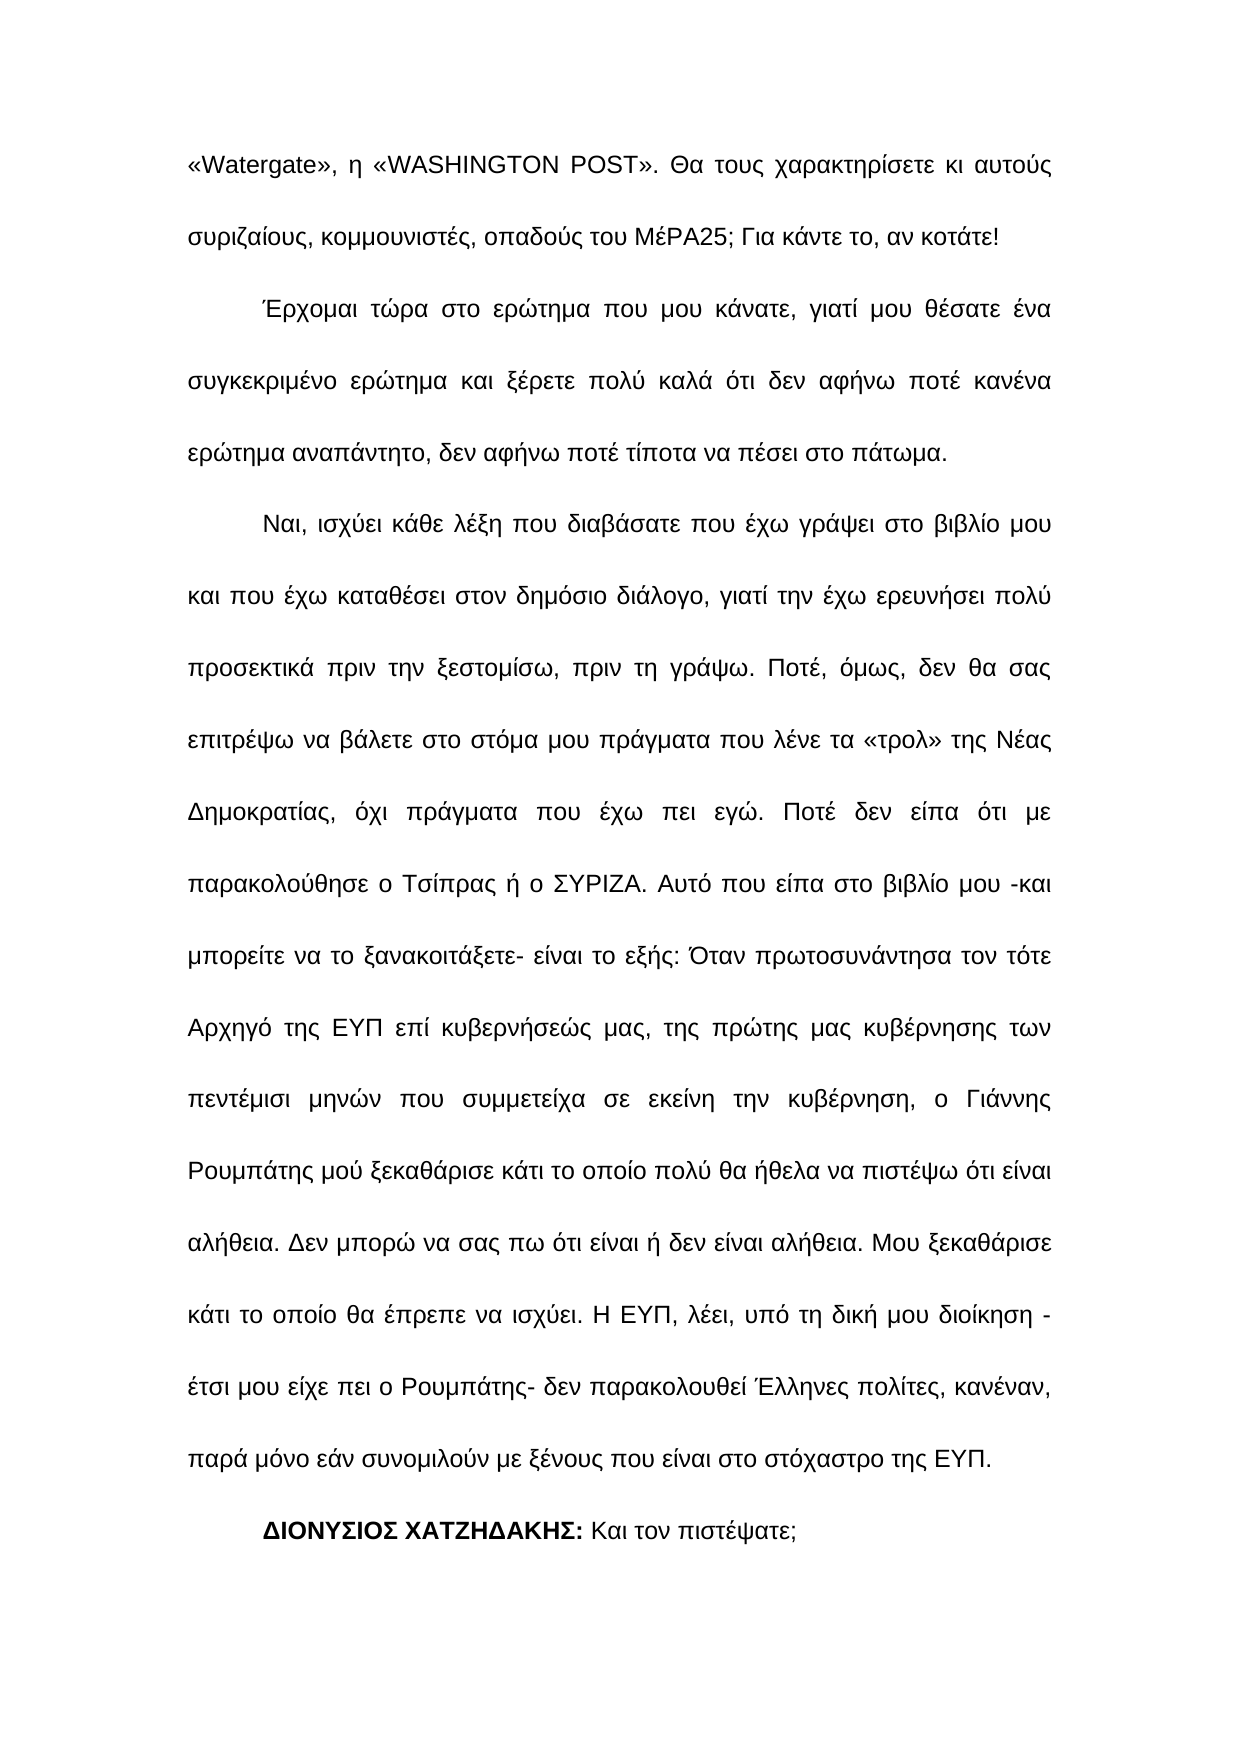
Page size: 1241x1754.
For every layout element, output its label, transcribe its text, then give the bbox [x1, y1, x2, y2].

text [187, 150, 1053, 251]
text ΔΙΟΝΥΣΙΟΣ ΧΑΤΖΗΔΑΚΗΣ: Και τον πιστέψατε; [187, 1516, 1053, 1544]
text Ναι, ισχύει κάθε λέξη που διαβάσατε που έχω γράψει στο βιβλίο μου και που έχω καταθέσει στον δημόσιο διάλογο, γιατί την έχω ερευνήσει πολύ προσεκτικά πριν την ξεστομίσω, πριν τη γράψω. Ποτέ, όμως, δεν θα σας επιτρέψω να βάλετε στο στόμα μου πράγματα που λένε τα «τρολ» της Νέας Δημοκρατίας, όχι πράγματα που έχω πει εγώ. Ποτέ δεν είπα ότι με παρακολούθησε ο Τσίπρας ή ο ΣΥΡΙΖΑ. Αυτό που είπα στο βιβλίο μου -και μπορείτε να το ξανακοιτάξετε- είναι το εξής: Όταν πρωτοσυνάντησα τον τότε Αρχηγό της ΕΥΠ επί κυβερνήσεώς μας, της πρώτης μας κυβέρνησης των πεντέμισι μηνών που συμμετείχα σε εκείνη την κυβέρνηση, ο Γιάννης Ρουμπάτης μού ξεκαθάρισε κάτι το οποίο πολύ θα ήθελα να πιστέψω ότι είναι αλήθεια. Δεν μπορώ να σας πω ότι είναι ή δεν είναι αλήθεια. Μου ξεκαθάρισε κάτι το οποίο θα έπρεπε να ισχύει. Η ΕΥΠ, λέει, υπό τη δική μου διοίκηση -έτσι μου είχε πει ο Ρουμπάτης- δεν παρακολουθεί Έλληνες πολίτες, κανέναν, παρά μόνο εάν συνομιλούν με ξένους που είναι στο στόχαστρο της ΕΥΠ. [187, 509, 1053, 1472]
text Έρχομαι τώρα στο ερώτημα που μου κάνατε, γιατί μου θέσατε ένα συγκεκριμένο ερώτημα και ξέρετε πολύ καλά ότι δεν αφήνω ποτέ κανένα ερώτημα αναπάντητο, δεν αφήνω ποτέ τίποτα να πέσει στο πάτωμα. [187, 294, 1053, 466]
